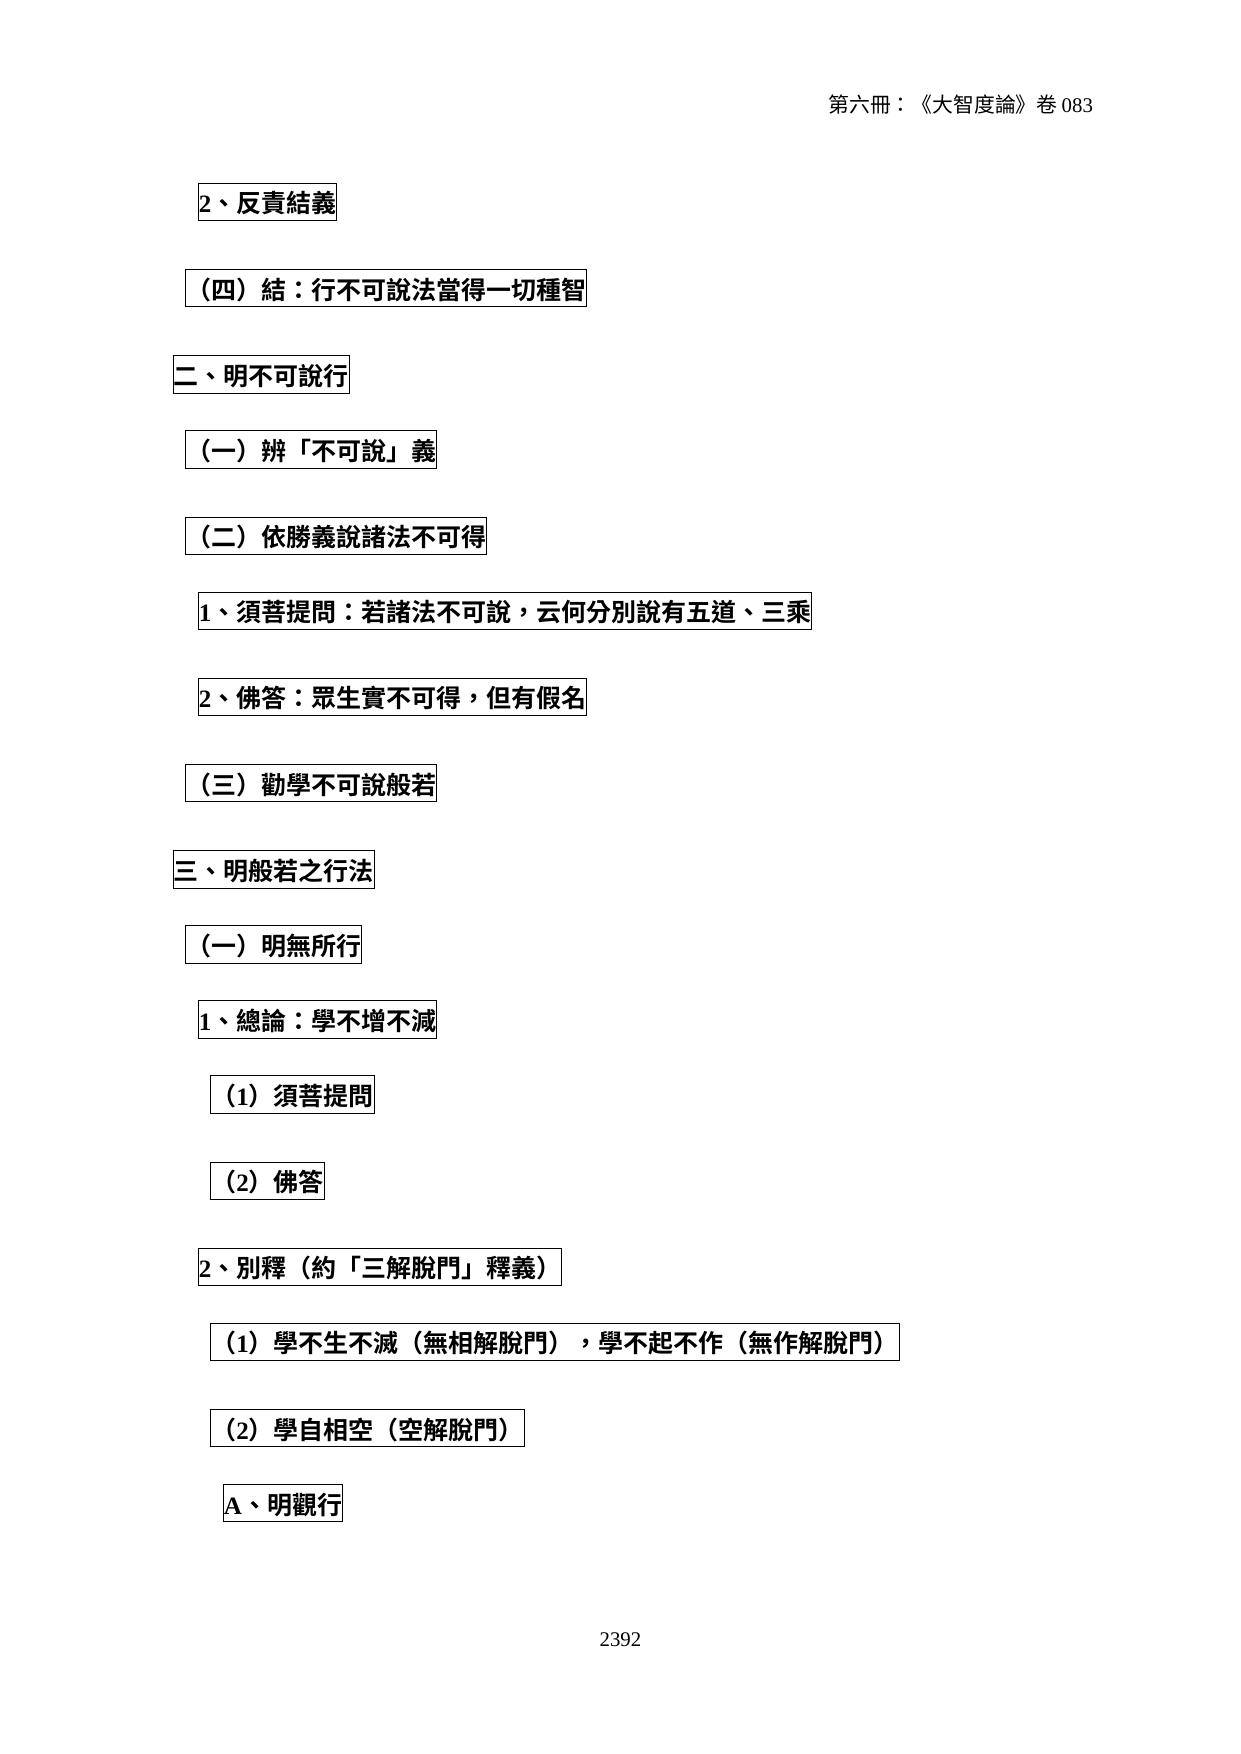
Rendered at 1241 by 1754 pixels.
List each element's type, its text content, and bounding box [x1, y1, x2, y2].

text （1）須菩提問 [210, 1057, 1092, 1132]
text （四）結：行不可說法當得一切種智 [185, 251, 1092, 326]
text （一）明無所行 [185, 907, 1092, 982]
text 二、明不可說行 [173, 337, 1092, 412]
text 2、別釋（約「三解脫門」釋義） [198, 1229, 1092, 1304]
text （三）勸學不可說般若 [185, 746, 1092, 821]
text （1）學不生不滅（無相解脫門），學不起不作（無作解脫門） [210, 1304, 1092, 1379]
text 三、明般若之行法 [173, 832, 1092, 907]
text A、明觀行 [223, 1466, 1092, 1541]
text （二）依勝義說諸法不可得 [185, 498, 1092, 573]
text 2、反責結義 [198, 164, 1092, 239]
text 1、須菩提問：若諸法不可說，云何分別說有五道、三乘 [198, 573, 1092, 648]
text （2）佛答 [210, 1143, 1092, 1218]
text （2）學自相空（空解脫門） [210, 1391, 1092, 1466]
text 1、總論：學不增不減 [198, 982, 1092, 1057]
text （一）辨「不可說」義 [185, 412, 1092, 487]
text 2、佛答：眾生實不可得，但有假名 [198, 659, 1092, 734]
